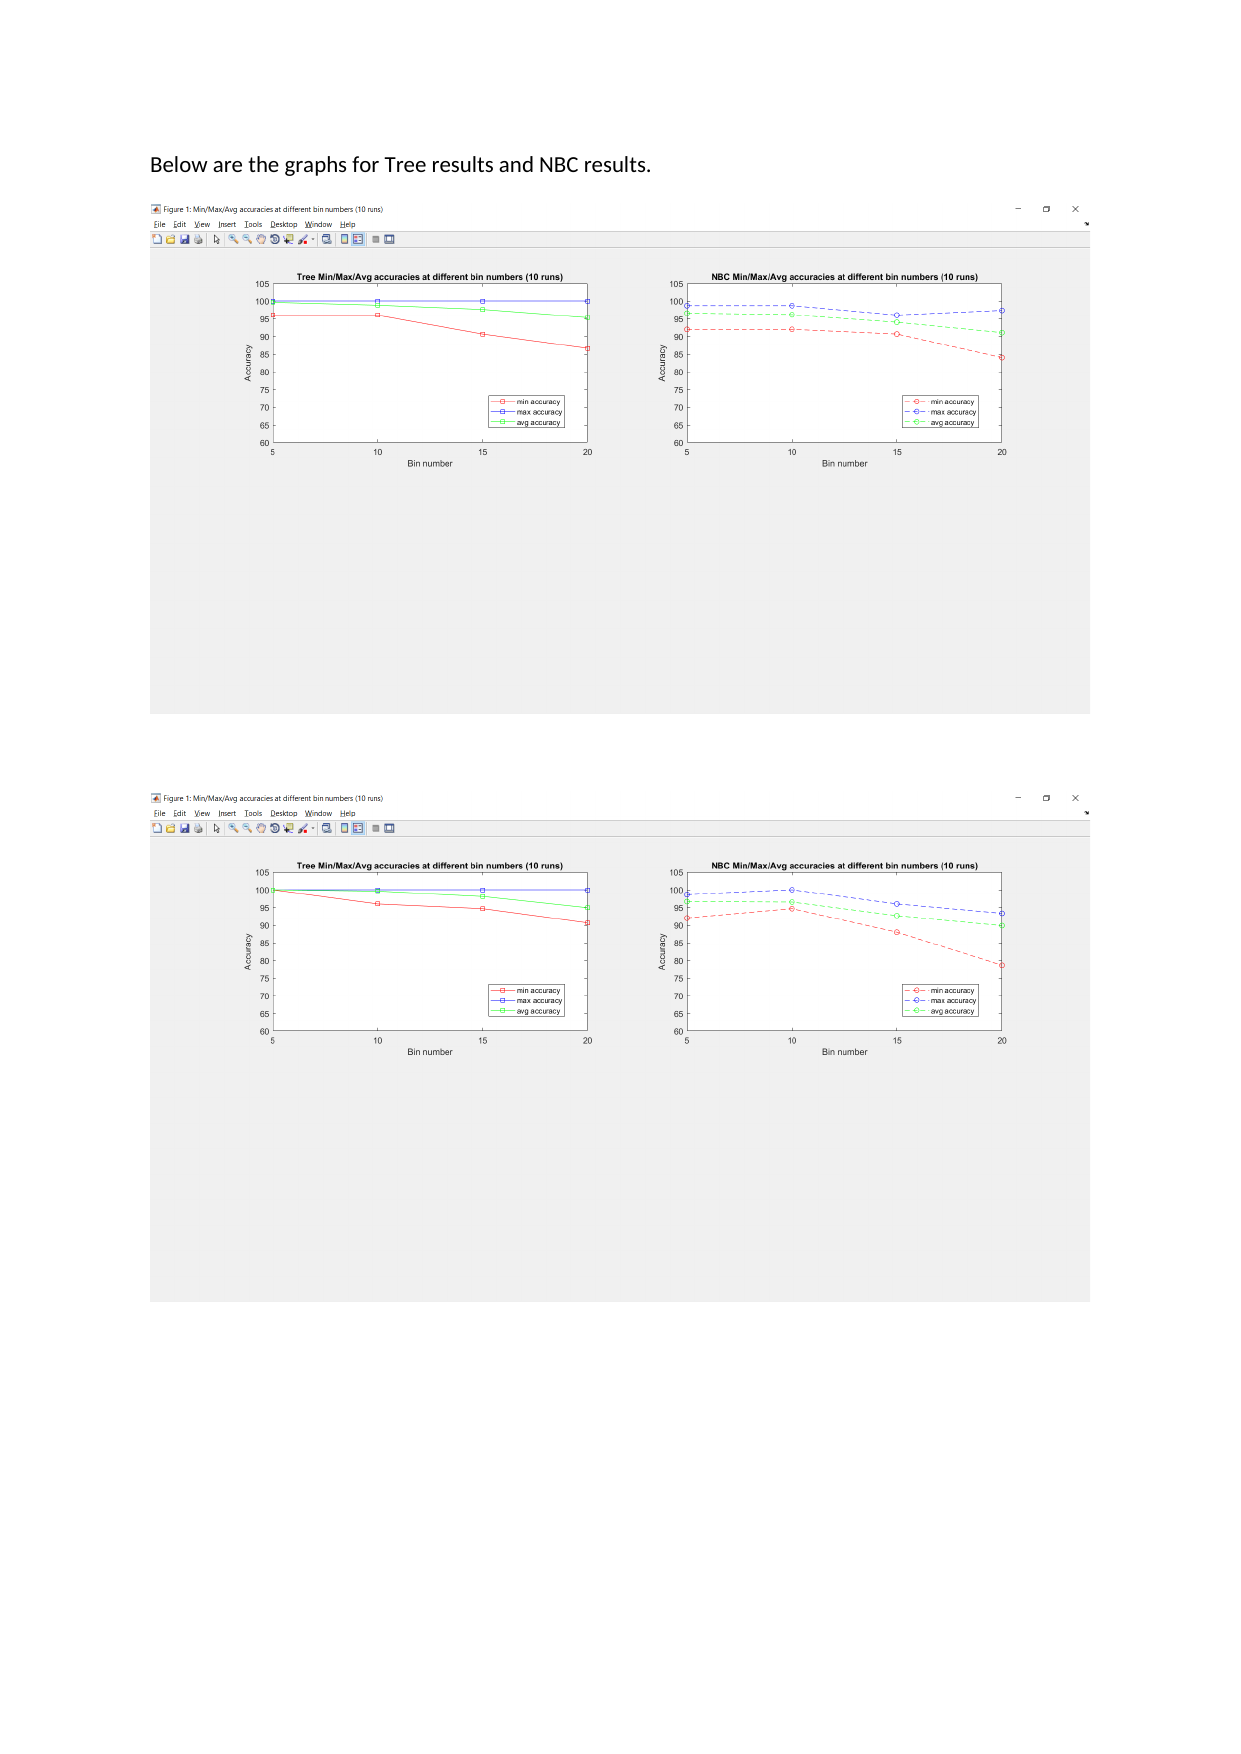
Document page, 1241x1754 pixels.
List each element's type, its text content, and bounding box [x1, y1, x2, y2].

picture [150, 203, 1091, 714]
text Below are the graphs for Tree results and NBC results. [150, 150, 1090, 178]
picture [150, 791, 1091, 1302]
